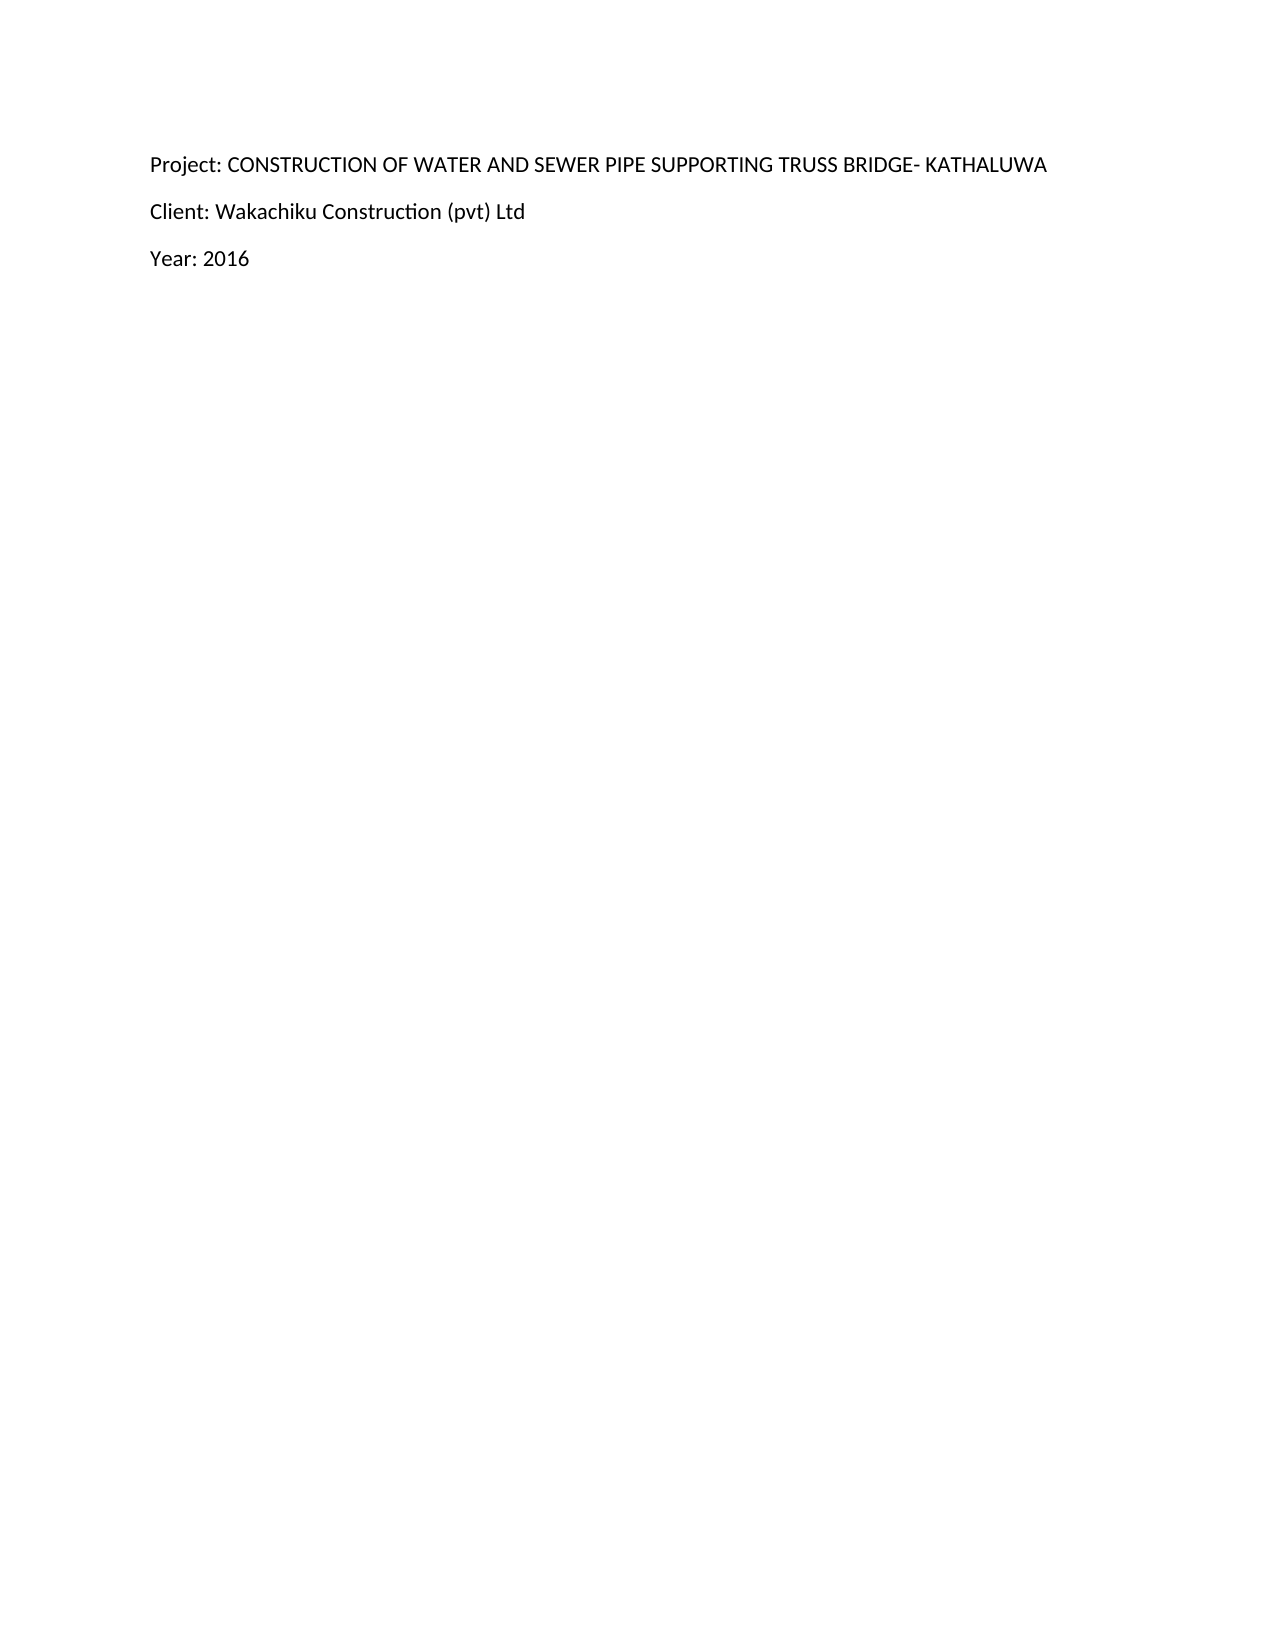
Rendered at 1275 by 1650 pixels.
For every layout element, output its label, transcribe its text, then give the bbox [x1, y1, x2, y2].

text Year: 2016 [150, 244, 1125, 272]
text Project: CONSTRUCTION OF WATER AND SEWER PIPE SUPPORTING TRUSS BRIDGE- KATHALUWA [150, 150, 1125, 178]
text Client: Wakachiku Construction (pvt) Ltd [150, 197, 1125, 225]
